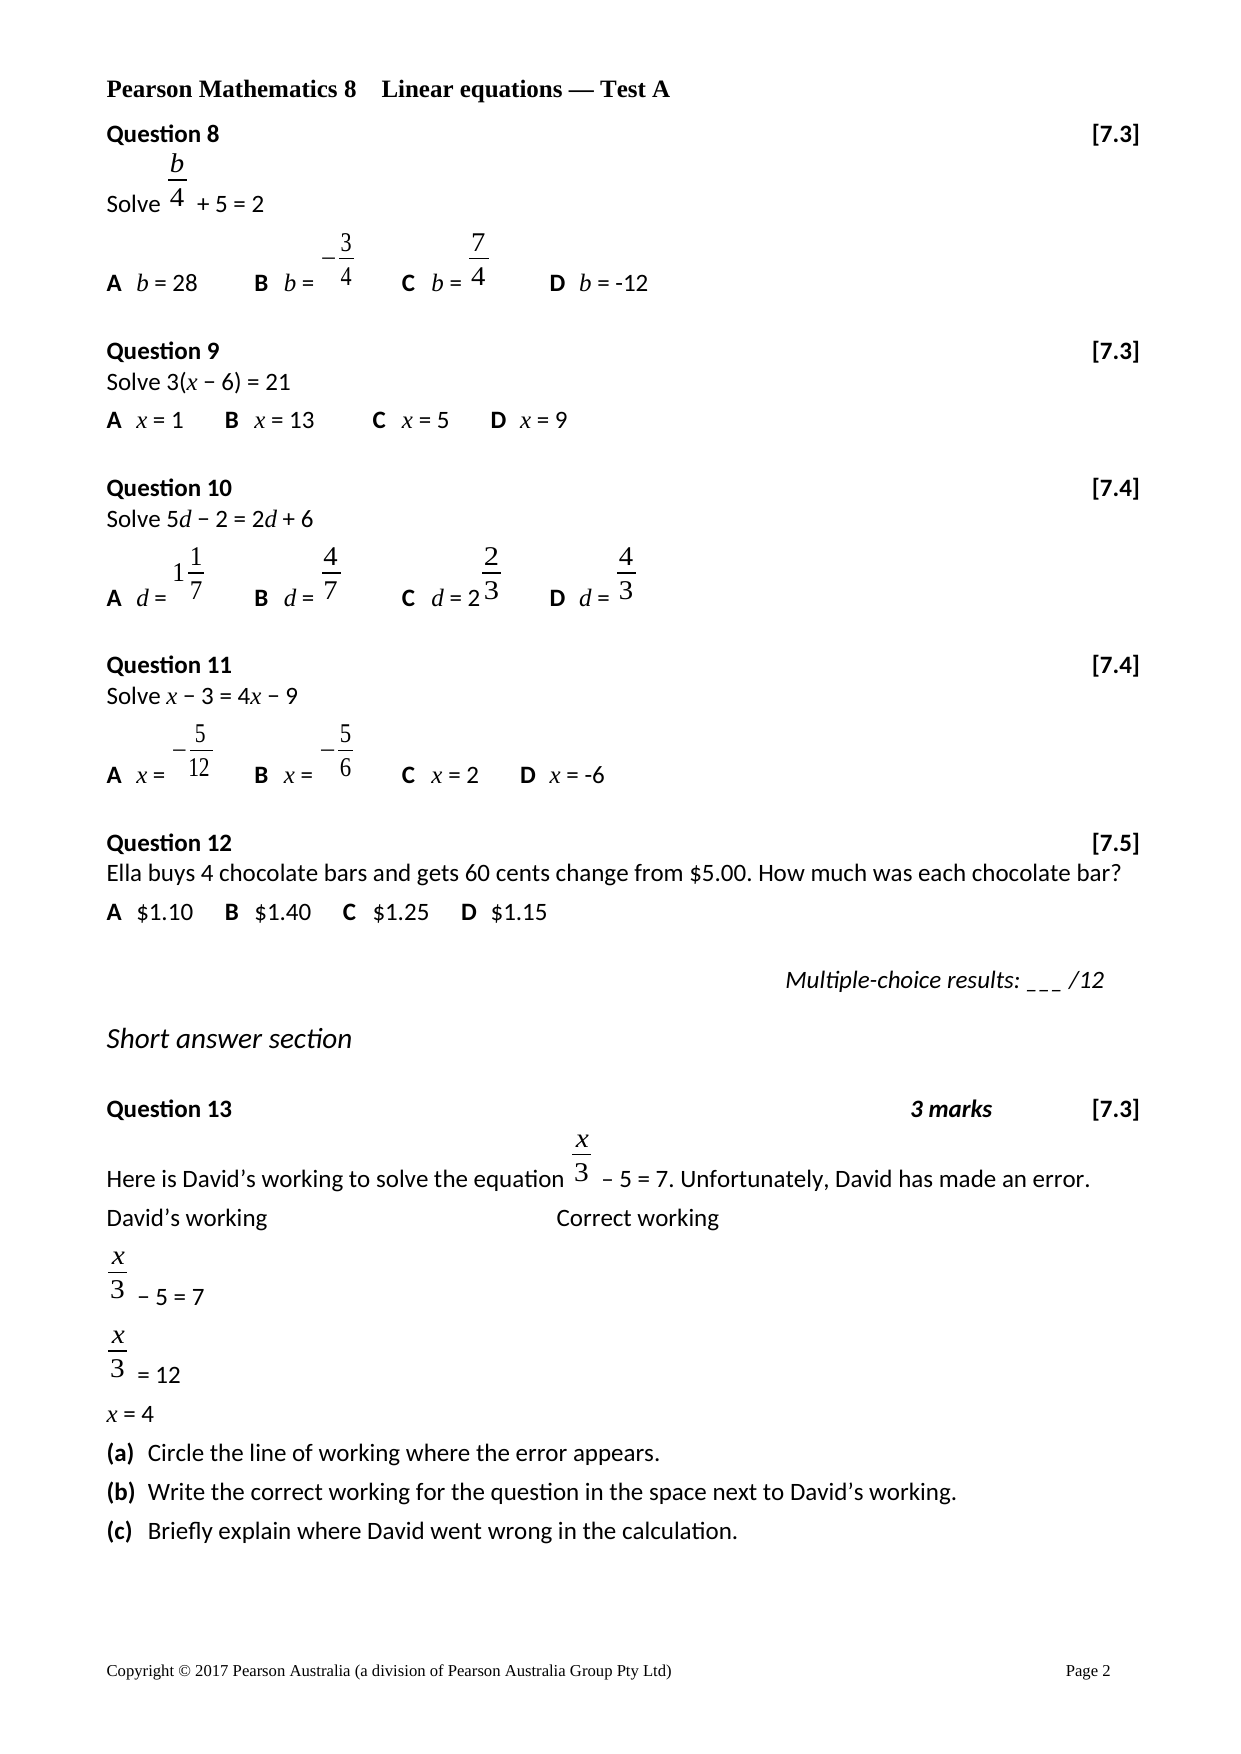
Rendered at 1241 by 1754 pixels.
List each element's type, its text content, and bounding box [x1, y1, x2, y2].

text Solve 3(x − 6) = 21 [106, 366, 1134, 396]
text x = 4 [106, 1398, 1134, 1429]
text A d = B d = C d = 2 D d = [106, 542, 1134, 612]
subtitle Question 8 [7.3] [106, 118, 1134, 149]
text (a) Circle the line of working where the error appears. [106, 1437, 1134, 1468]
subtitle Question 12 [7.5] [106, 827, 1134, 857]
subtitle Question 9 [7.3] [106, 335, 1134, 366]
text Here is David’s working to solve the equation – 5 = 7. Unfortunately, David has made an error. [106, 1123, 1134, 1194]
subtitle Short answer section [106, 1020, 1134, 1055]
text A x = 1 B x = 13 C x = 5 D x = 9 [106, 404, 1134, 435]
text Solve 5d − 2 = 2d + 6 [106, 503, 1134, 533]
text Ella buys 4 chocolate bars and gets 60 cents change from $5.00. How much was each chocolate bar? [106, 857, 1134, 888]
subtitle Question 10 [7.4] [106, 472, 1134, 503]
subtitle Question 11 [7.4] [106, 650, 1134, 680]
text − 5 = 7 [106, 1241, 1134, 1311]
text A x = B x = C x = 2 D x = -6 [106, 719, 1134, 789]
text A b = 28 B b = C b = D b = -12 [106, 227, 1134, 298]
text Multiple-choice results: ___ /12 [106, 964, 1104, 995]
text David’s working Correct working [106, 1202, 1134, 1233]
text Solve + 5 = 2 [106, 149, 1134, 219]
text = 12 [106, 1319, 1134, 1390]
text (c) Briefly explain where David went wrong in the calculation. [106, 1515, 1134, 1545]
subtitle Question 13 3 marks [7.3] [106, 1093, 1134, 1123]
text Solve x − 3 = 4x − 9 [106, 680, 1134, 711]
text (b) Write the correct working for the question in the space next to David’s working. [106, 1476, 1134, 1506]
text A $1.10 B $1.40 C $1.25 D $1.15 [106, 896, 1134, 927]
